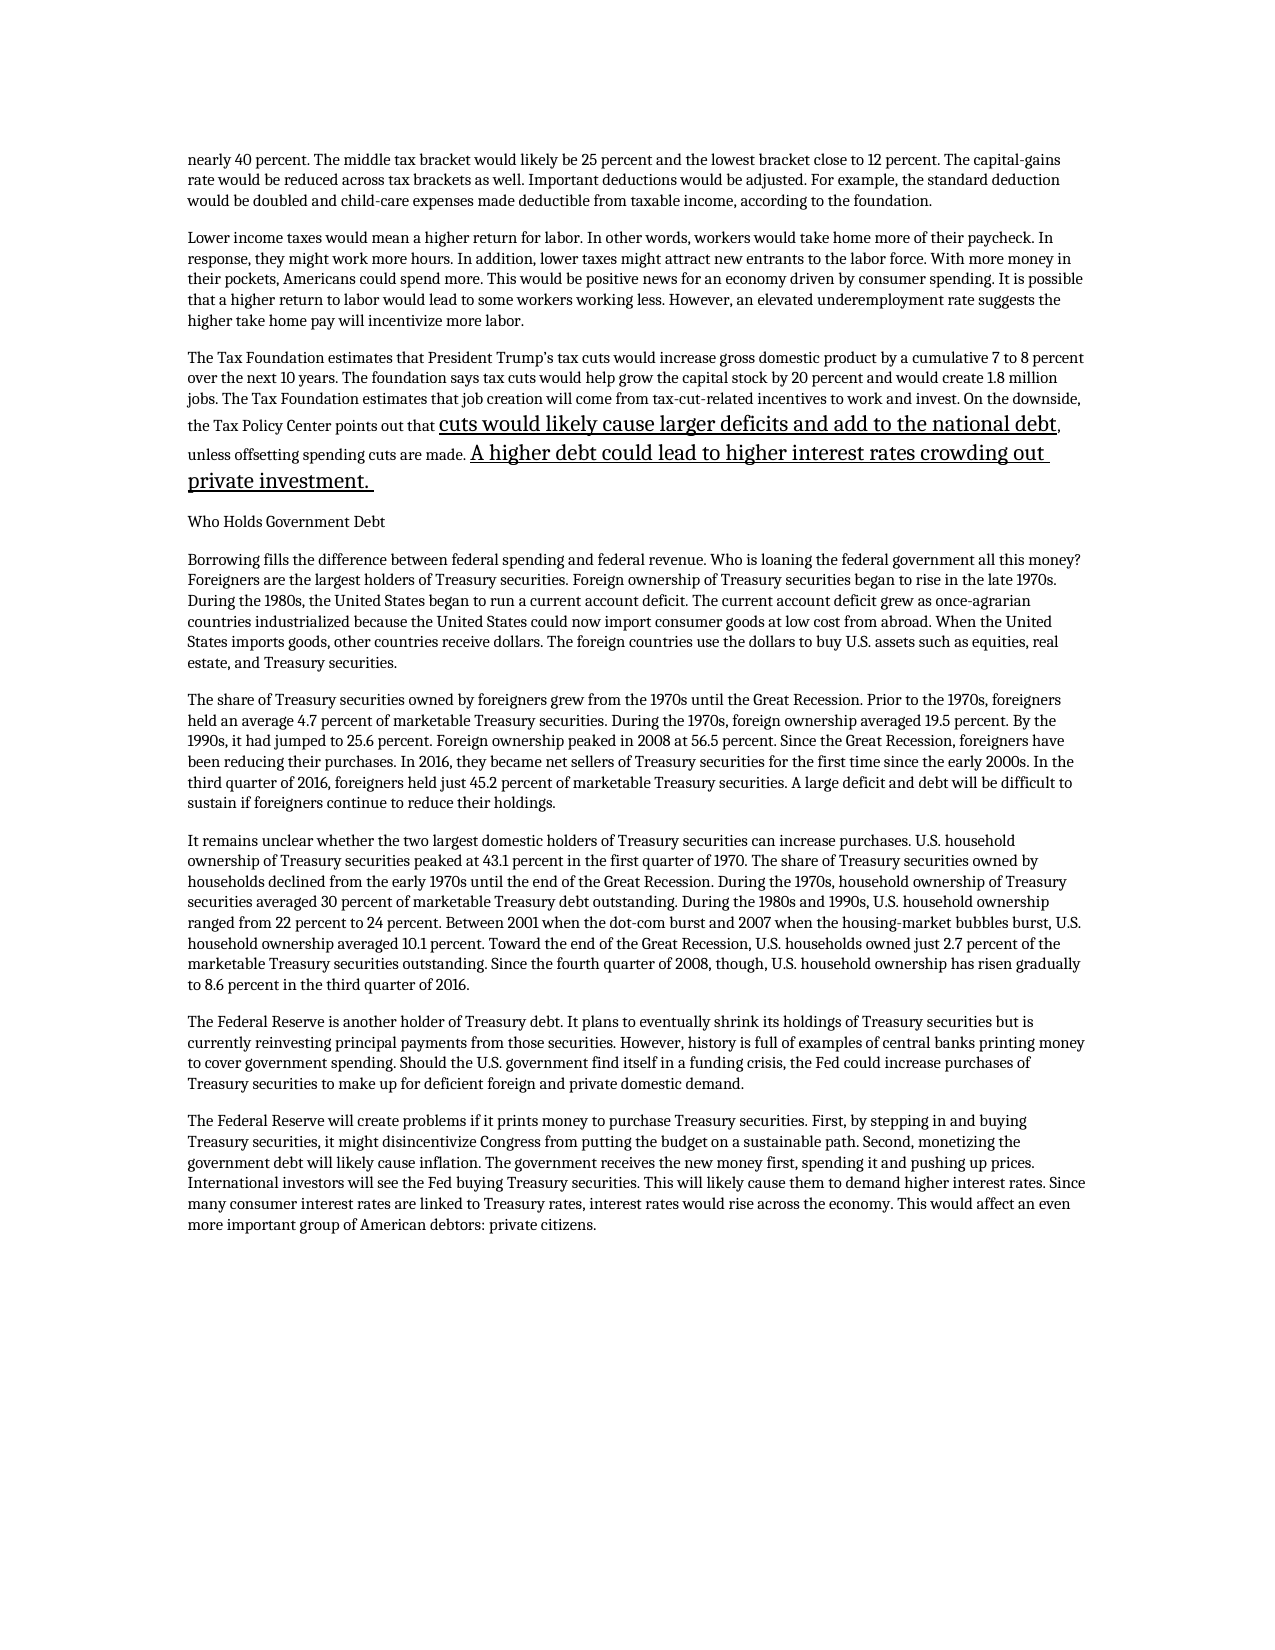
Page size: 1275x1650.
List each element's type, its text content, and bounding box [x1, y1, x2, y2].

text The share of Treasury securities owned by foreigners grew from the 1970s until the Great Recession. Prior to the 1970s, foreigners held an average 4.7 percent of marketable Treasury securities. During the 1970s, foreign ownership averaged 19.5 percent. By the 1990s, it had jumped to 25.6 percent. Foreign ownership peaked in 2008 at 56.5 percent. Since the Great Recession, foreigners have been reducing their purchases. In 2016, they became net sellers of Treasury securities for the first time since the early 2000s. In the third quarter of 2016, foreigners held just 45.2 percent of marketable Treasury securities. A large deficit and debt will be difficult to sustain if foreigners continue to reduce their holdings. [187, 691, 1087, 813]
text The Federal Reserve will create problems if it prints money to purchase Treasury securities. First, by stepping in and buying Treasury securities, it might disincentivize Congress from putting the budget on a sustainable path. Second, monetizing the government debt will likely cause inflation. The government receives the new money first, spending it and pushing up prices. International investors will see the Fed buying Treasury securities. This will likely cause them to demand higher interest rates. Since many consumer interest rates are linked to Treasury rates, interest rates would rise across the economy. This would affect an even more important group of American debtors: private citizens. [187, 1112, 1087, 1234]
text Borrowing fills the difference between federal spending and federal revenue. Who is loaning the federal government all this money? Foreigners are the largest holders of Treasury securities. Foreign ownership of Treasury securities began to rise in the late 1970s. During the 1980s, the United States began to run a current account deficit. The current account deficit grew as once-agrarian countries industrialized because the United States could now import consumer goods at low cost from abroad. When the United States imports goods, other countries receive dollars. The foreign countries use the dollars to buy U.S. assets such as equities, real estate, and Treasury securities. [187, 550, 1087, 672]
text Who Holds Government Debt [187, 513, 1087, 532]
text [187, 150, 1087, 210]
text It remains unclear whether the two largest domestic holders of Treasury securities can increase purchases. U.S. household ownership of Treasury securities peaked at 43.1 percent in the first quarter of 1970. The share of Treasury securities owned by households declined from the early 1970s until the end of the Great Recession. During the 1970s, household ownership of Treasury securities averaged 30 percent of marketable Treasury debt outstanding. During the 1980s and 1990s, U.S. household ownership ranged from 22 percent to 24 percent. Between 2001 when the dot-com burst and 2007 when the housing-market bubbles burst, U.S. household ownership averaged 10.1 percent. Toward the end of the Great Recession, U.S. households owned just 2.7 percent of the marketable Treasury securities outstanding. Since the fourth quarter of 2008, though, U.S. household ownership has risen gradually to 8.6 percent in the third quarter of 2016. [187, 831, 1087, 994]
text Lower income taxes would mean a higher return for labor. In other words, workers would take home more of their paycheck. In response, they might work more hours. In addition, lower taxes might attract new entrants to the labor force. With more money in their pockets, Americans could spend more. This would be positive news for an economy driven by consumer spending. It is possible that a higher return to labor would lead to some workers working less. However, an elevated underemployment rate suggests the higher take home pay will incentivize more labor. [187, 228, 1087, 330]
text The Federal Reserve is another holder of Treasury debt. It plans to eventually shrink its holdings of Treasury securities but is currently reinvesting principal payments from those securities. However, history is full of examples of central banks printing money to cover government spending. Should the U.S. government find itself in a funding crisis, the Fed could increase purchases of Treasury securities to make up for deficient foreign and private domestic demand. [187, 1013, 1087, 1094]
text The Tax Foundation estimates that President Trump’s tax cuts would increase gross domestic product by a cumulative 7 to 8 percent over the next 10 years. The foundation says tax cuts would help grow the capital stock by 20 percent and would create 1.8 million jobs. The Tax Foundation estimates that job creation will come from tax-cut-related incentives to work and invest. On the downside, the Tax Policy Center points out that cuts would likely cause larger deficits and add to the national debt, unless offsetting spending cuts are made. A higher debt could lead to higher interest rates crowding out private investment. [187, 348, 1087, 494]
